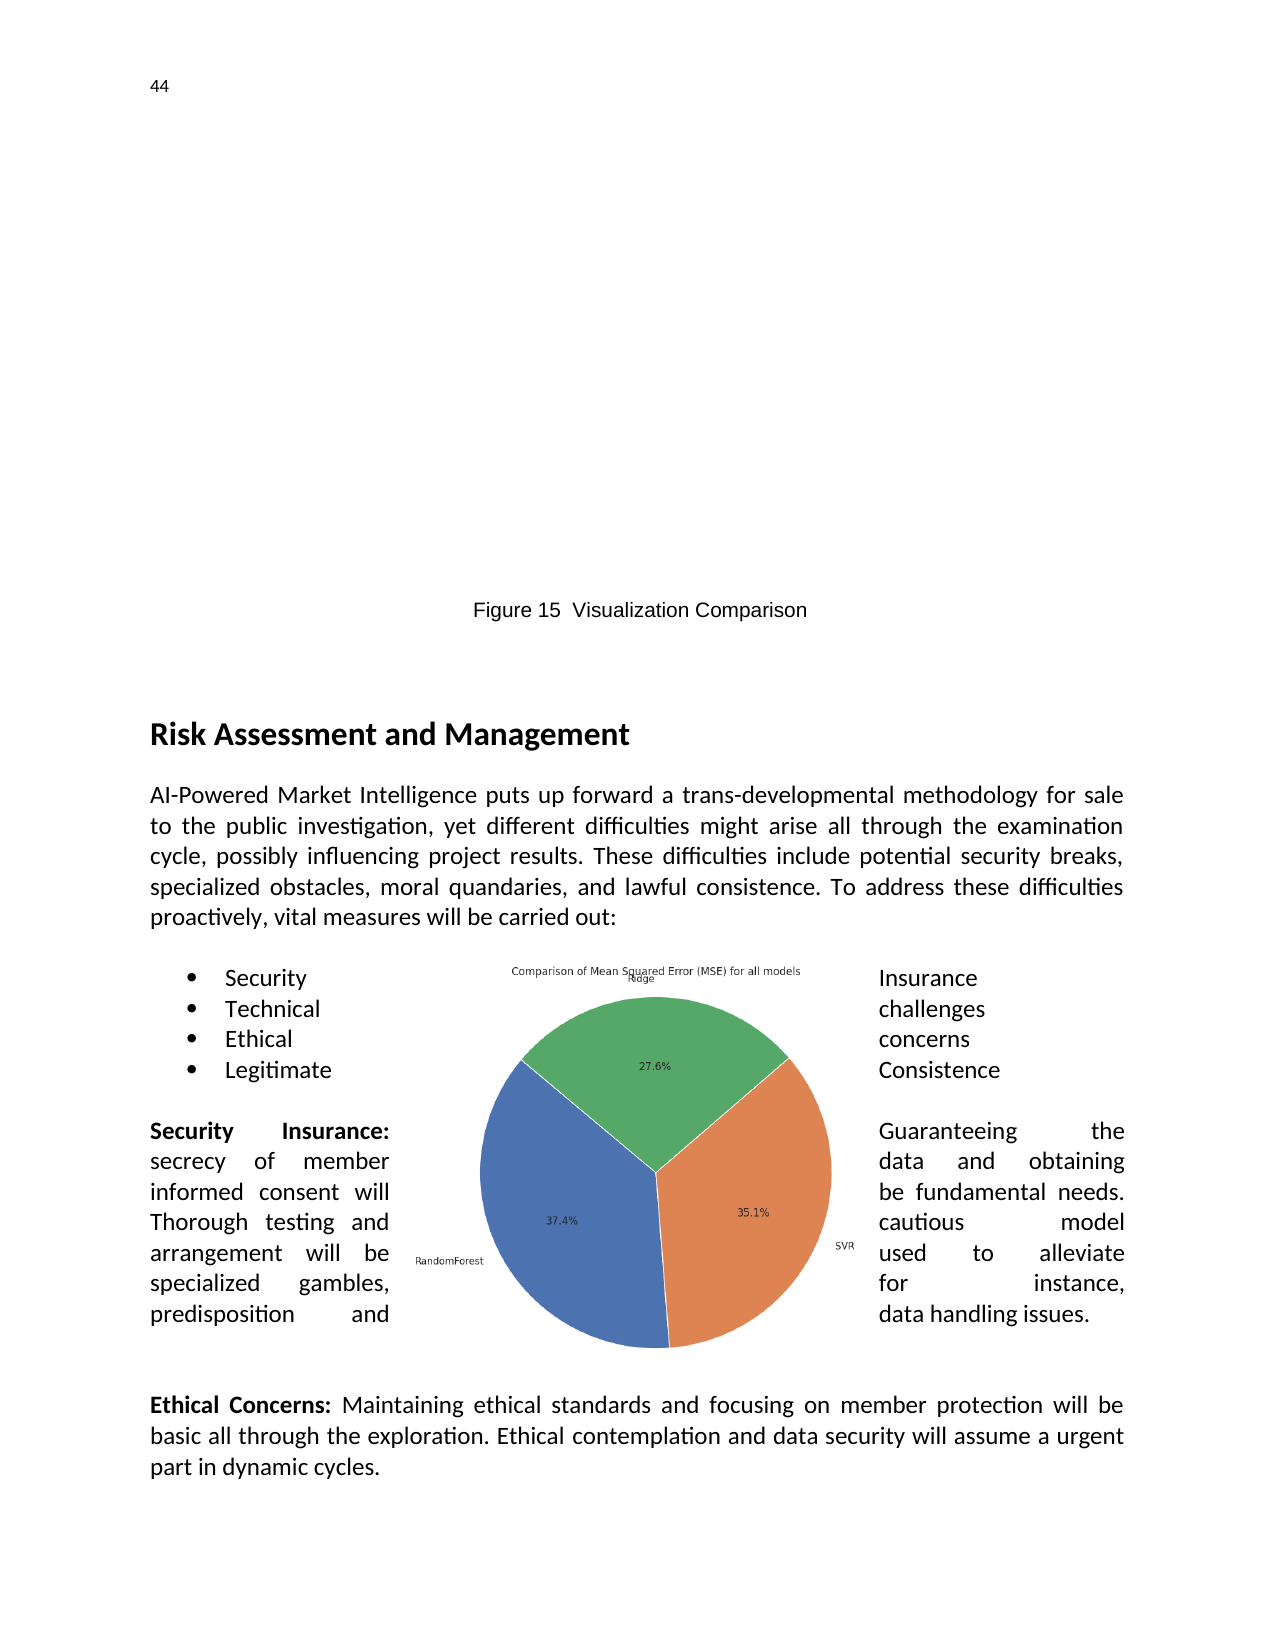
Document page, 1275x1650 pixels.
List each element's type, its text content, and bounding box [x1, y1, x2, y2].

text Security Insurance: Guaranteeing the secrecy of member data and obtaining informed consent will be fundamental needs. Thorough testing and cautious model arrangement will be used to alleviate specialized gambles, for instance, predisposition and data handling issues. [860, 1115, 1125, 1329]
text Security Insurance: Guaranteeing the secrecy of member data and obtaining informed consent will be fundamental needs. Thorough testing and cautious model arrangement will be used to alleviate specialized gambles, for instance, predisposition and data handling issues. [150, 1115, 408, 1329]
list Legitimate Consistence [860, 1054, 1125, 1084]
text Figure 15 Visualization Comparison [150, 598, 1125, 622]
list Ethical concerns [187, 1023, 408, 1054]
list Technical challenges [187, 993, 408, 1023]
list Security Insurance [187, 962, 408, 993]
picture [408, 960, 860, 1371]
list Ethical concerns [860, 1023, 1125, 1054]
list Legitimate Consistence [187, 1054, 408, 1084]
text Ethical Concerns: Maintaining ethical standards and focusing on member protection will be basic all through the exploration. Ethical contemplation and data security will assume a urgent part in dynamic cycles. [150, 1390, 1125, 1481]
list Security Insurance [860, 962, 1125, 993]
text Risk Assessment and Management [150, 713, 1125, 754]
text AI-Powered Market Intelligence puts up forward a trans-developmental methodology for sale to the public investigation, yet different difficulties might arise all through the examination cycle, possibly influencing project results. These difficulties include potential security breaks, specialized obstacles, moral quandaries, and lawful consistence. To address these difficulties proactively, vital measures will be carried out: [150, 779, 1125, 932]
list Technical challenges [860, 993, 1125, 1023]
